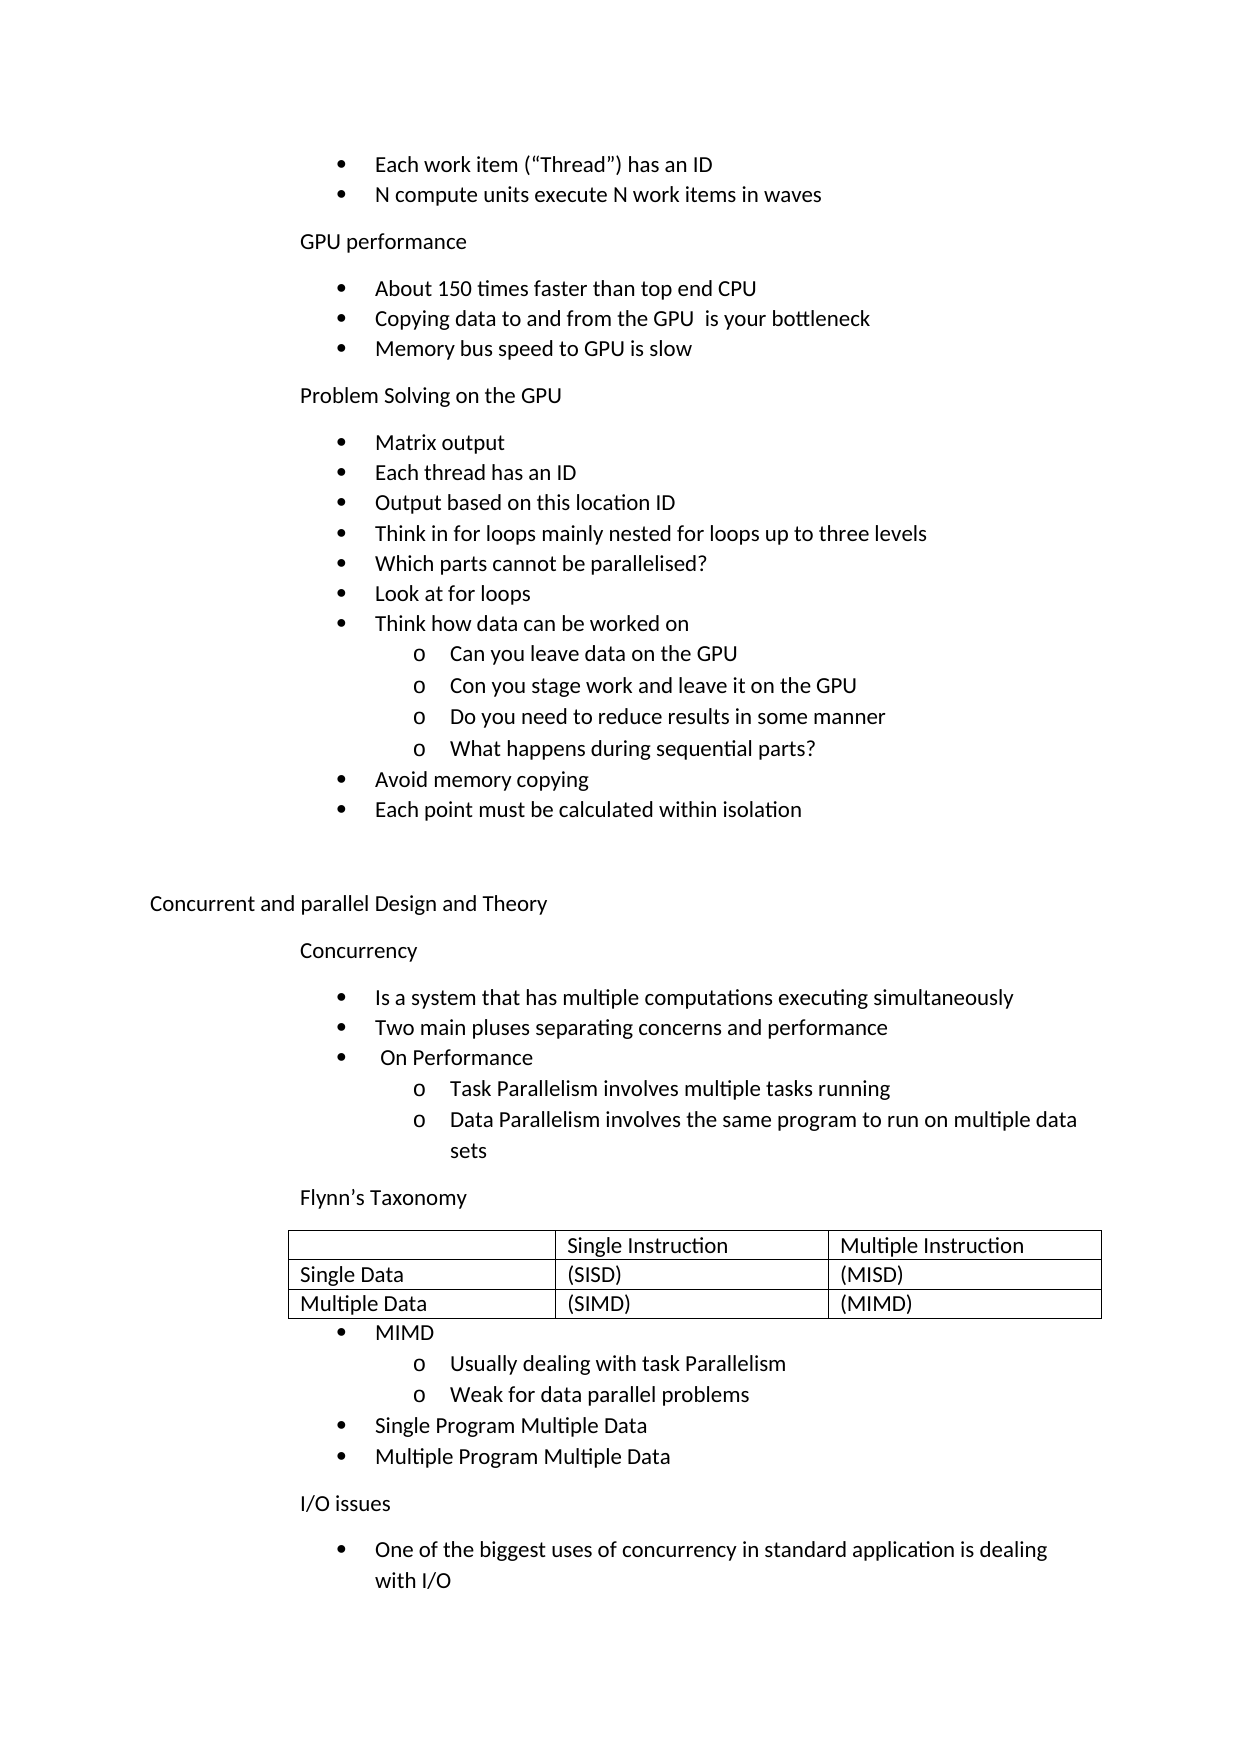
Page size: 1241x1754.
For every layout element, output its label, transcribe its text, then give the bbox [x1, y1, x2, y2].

list What happens during sequential parts? [412, 734, 1090, 763]
table_header [289, 1231, 555, 1259]
list Two main pluses separating concerns and performance [337, 1013, 1090, 1041]
table_header Single Instruction [556, 1231, 828, 1259]
list Can you leave data on the GPU [412, 639, 1090, 669]
list Weak for data parallel problems [412, 1380, 1090, 1409]
list Task Parallelism involves multiple tasks running [412, 1074, 1090, 1103]
list Each point must be calculated within isolation [337, 796, 1090, 824]
list Multiple Program Multiple Data [337, 1442, 1090, 1470]
table_cell Multiple Data [289, 1290, 555, 1317]
text I/O issues [300, 1489, 1090, 1517]
table_cell (SIMD) [556, 1290, 828, 1317]
list Do you need to reduce results in some manner [412, 702, 1090, 732]
list Think in for loops mainly nested for loops up to three levels [337, 519, 1090, 547]
text Flynn’s Taxonomy [300, 1183, 1090, 1211]
list Matrix output [337, 428, 1090, 456]
text Problem Solving on the GPU [300, 381, 1090, 409]
list Copying data to and from the GPU is your bottleneck [337, 304, 1090, 332]
table_cell Single Data [289, 1260, 555, 1288]
list Con you stage work and leave it on the GPU [412, 671, 1090, 700]
list N compute units execute N work items in waves [337, 180, 1090, 208]
text Concurrent and parallel Design and Theory [150, 889, 1090, 917]
list Think how data can be worked on [337, 609, 1090, 637]
list Avoid memory copying [337, 765, 1090, 793]
table_cell (MISD) [829, 1260, 1101, 1288]
list Each thread has an ID [337, 458, 1090, 486]
list Memory bus speed to GPU is slow [337, 334, 1090, 362]
list Look at for loops [337, 579, 1090, 607]
list Usually dealing with task Parallelism [412, 1349, 1090, 1378]
list On Performance [337, 1043, 1090, 1072]
list Output based on this location ID [337, 488, 1090, 517]
table_cell (SISD) [556, 1260, 828, 1288]
table_header Multiple Instruction [829, 1231, 1101, 1259]
list MIMD [337, 1319, 1090, 1347]
text GPU performance [300, 227, 1090, 255]
list Each work item (“Thread”) has an ID [337, 150, 1090, 178]
list Is a system that has multiple computations executing simultaneously [337, 983, 1090, 1011]
list One of the biggest uses of concurrency in standard application is dealing with I/O [337, 1536, 1090, 1594]
list About 150 times faster than top end CPU [337, 274, 1090, 302]
list Data Parallelism involves the same program to run on multiple data sets [412, 1105, 1090, 1164]
list Single Program Multiple Data [337, 1412, 1090, 1440]
list Which parts cannot be parallelised? [337, 549, 1090, 577]
table_cell (MIMD) [829, 1290, 1101, 1317]
text Concurrency [150, 936, 1090, 964]
